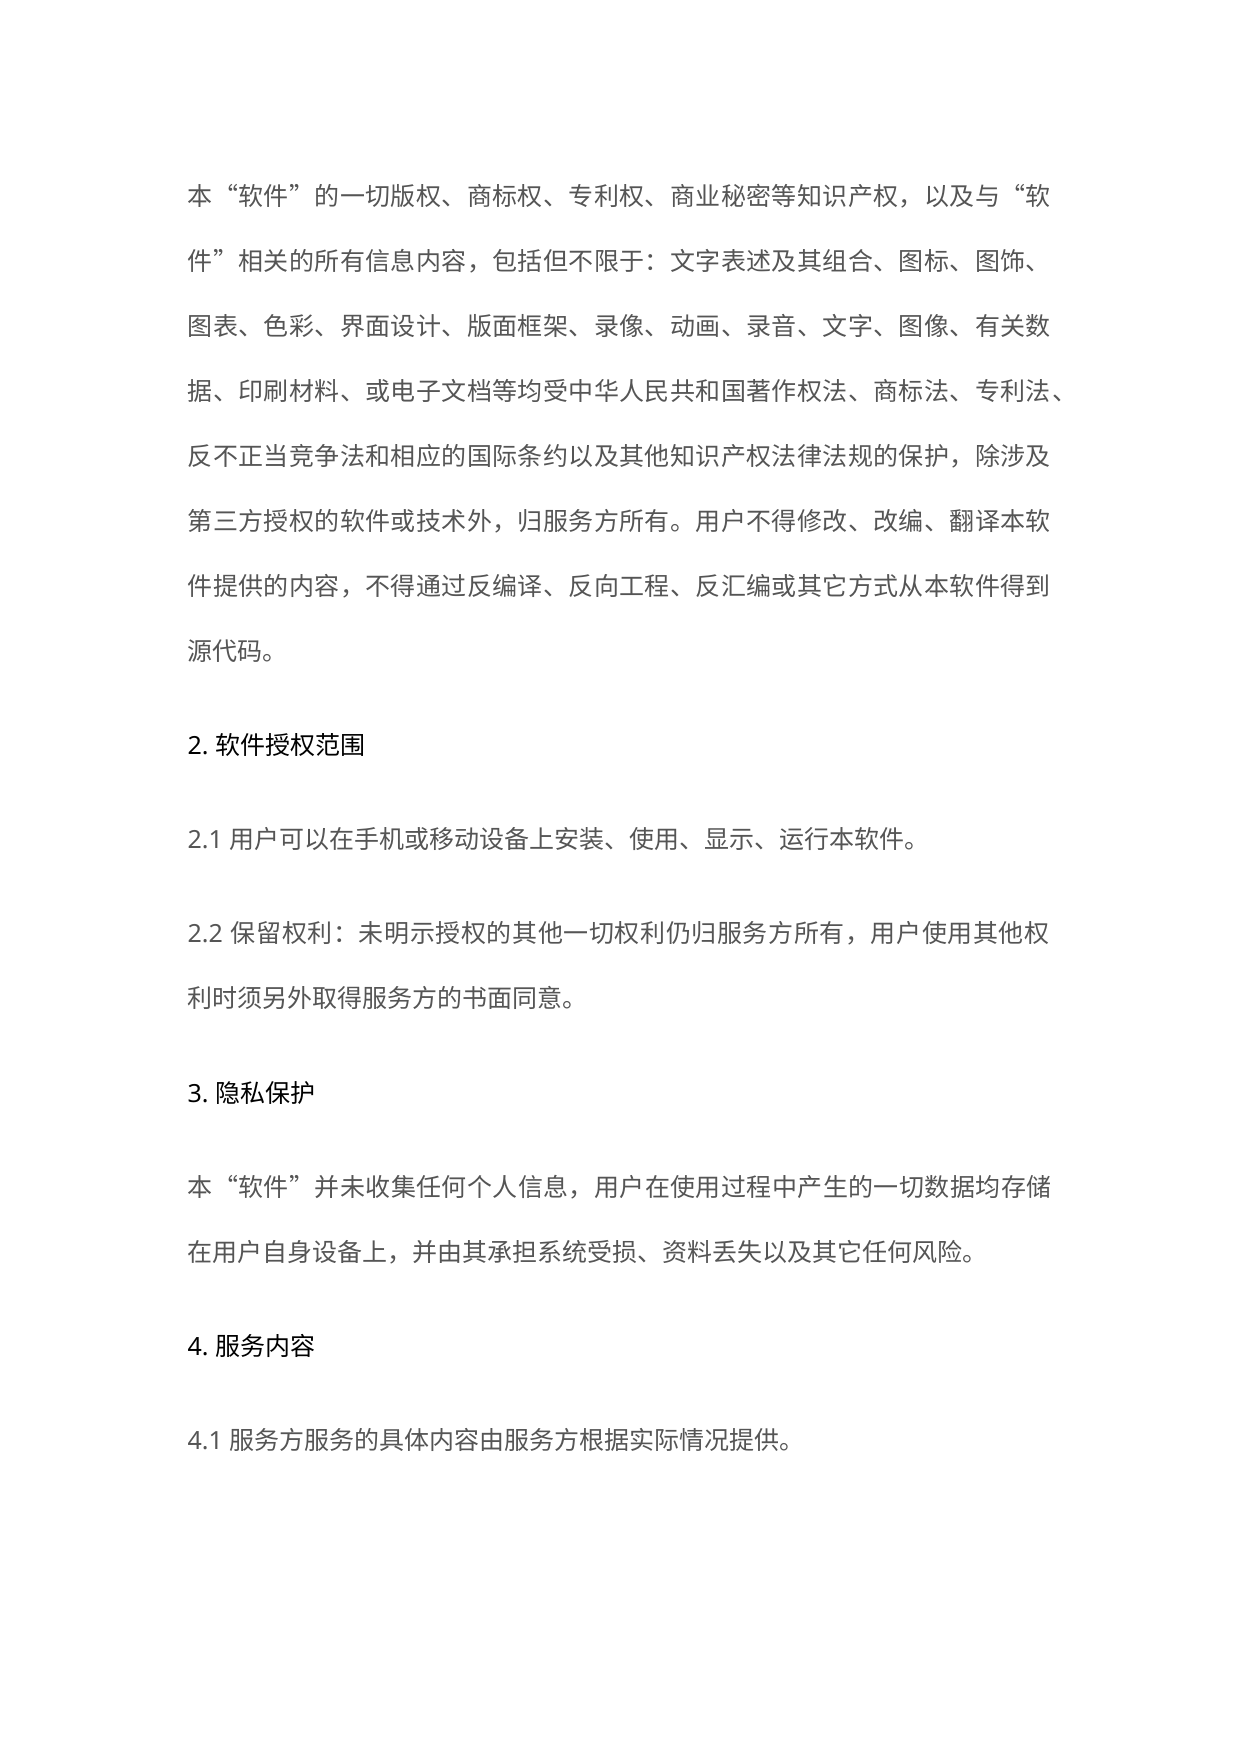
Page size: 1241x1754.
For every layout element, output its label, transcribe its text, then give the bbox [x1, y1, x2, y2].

text 2.2 保留权利：未明示授权的其他一切权利仍归服务方所有，用户使用其他权利时须另外取得服务方的书面同意。 [187, 899, 1053, 1029]
text 4. 服务内容 [187, 1312, 1053, 1377]
text 2.1 用户可以在手机或移动设备上安装、使用、显示、运行本软件。 [187, 805, 1053, 870]
text 4.1 服务方服务的具体内容由服务方根据实际情况提供。 [187, 1406, 1053, 1471]
text 2. 软件授权范围 [187, 711, 1053, 776]
text 3. 隐私保护 [187, 1059, 1053, 1124]
text 本“软件”的一切版权、商标权、专利权、商业秘密等知识产权，以及与“软件”相关的所有信息内容，包括但不限于：文字表述及其组合、图标、图饰、图表、色彩、界面设计、版面框架、录像、动画、录音、文字、图像、有关数据、印刷材料、或电子文档等均受中华人民共和国著作权法、商标法、专利法、反不正当竞争法和相应的国际条约以及其他知识产权法律法规的保护，除涉及第三方授权的软件或技术外，归服务方所有。用户不得修改、改编、翻译本软件提供的内容，不得通过反编译、反向工程、反汇编或其它方式从本软件得到源代码。 [187, 162, 1053, 682]
text 本“软件”并未收集任何个人信息，用户在使用过程中产生的一切数据均存储在用户自身设备上，并由其承担系统受损、资料丢失以及其它任何风险。 [187, 1153, 1053, 1283]
